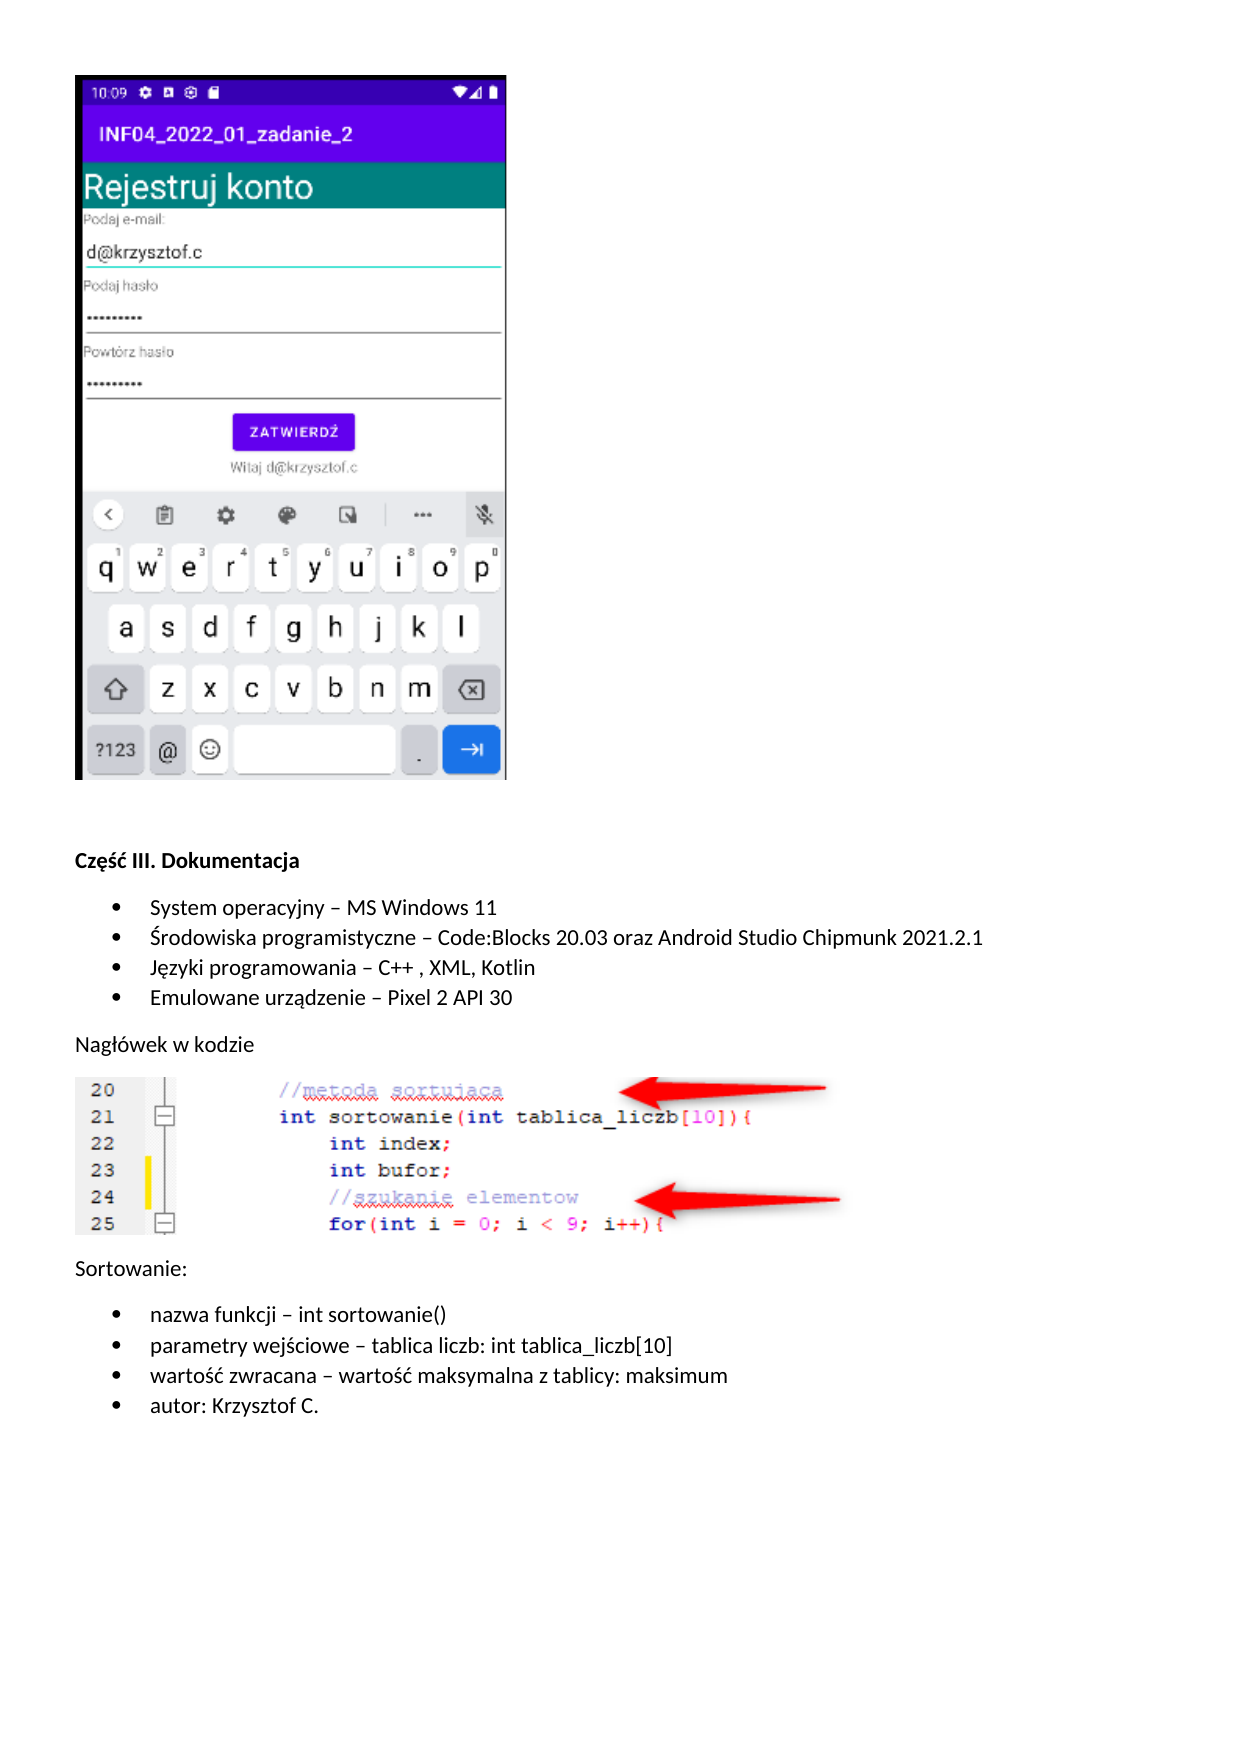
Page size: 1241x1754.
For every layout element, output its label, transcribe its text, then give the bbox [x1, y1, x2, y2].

list parametry wejściowe – tablica liczb: int tablica_liczb[10] [112, 1331, 1165, 1359]
list Języki programowania – C++ , XML, Kotlin [112, 953, 1165, 981]
text Nagłówek w kodzie [75, 1030, 1165, 1058]
list System operacyjny – MS Windows 11 [112, 893, 1165, 921]
picture [75, 75, 507, 780]
text Część III. Dokumentacja [75, 846, 1165, 874]
list wartość zwracana – wartość maksymalna z tablicy: maksimum [112, 1361, 1165, 1389]
list nazwa funkcji – int sortowanie() [112, 1301, 1165, 1329]
list Emulowane urządzenie – Pixel 2 API 30 [112, 983, 1165, 1011]
picture [75, 1077, 915, 1235]
list autor: Krzysztof C. [112, 1391, 1165, 1419]
list Środowiska programistyczne – Code:Blocks 20.03 oraz Android Studio Chipmunk 2021.2.1 [112, 923, 1165, 951]
text Sortowanie: [75, 1254, 1165, 1282]
